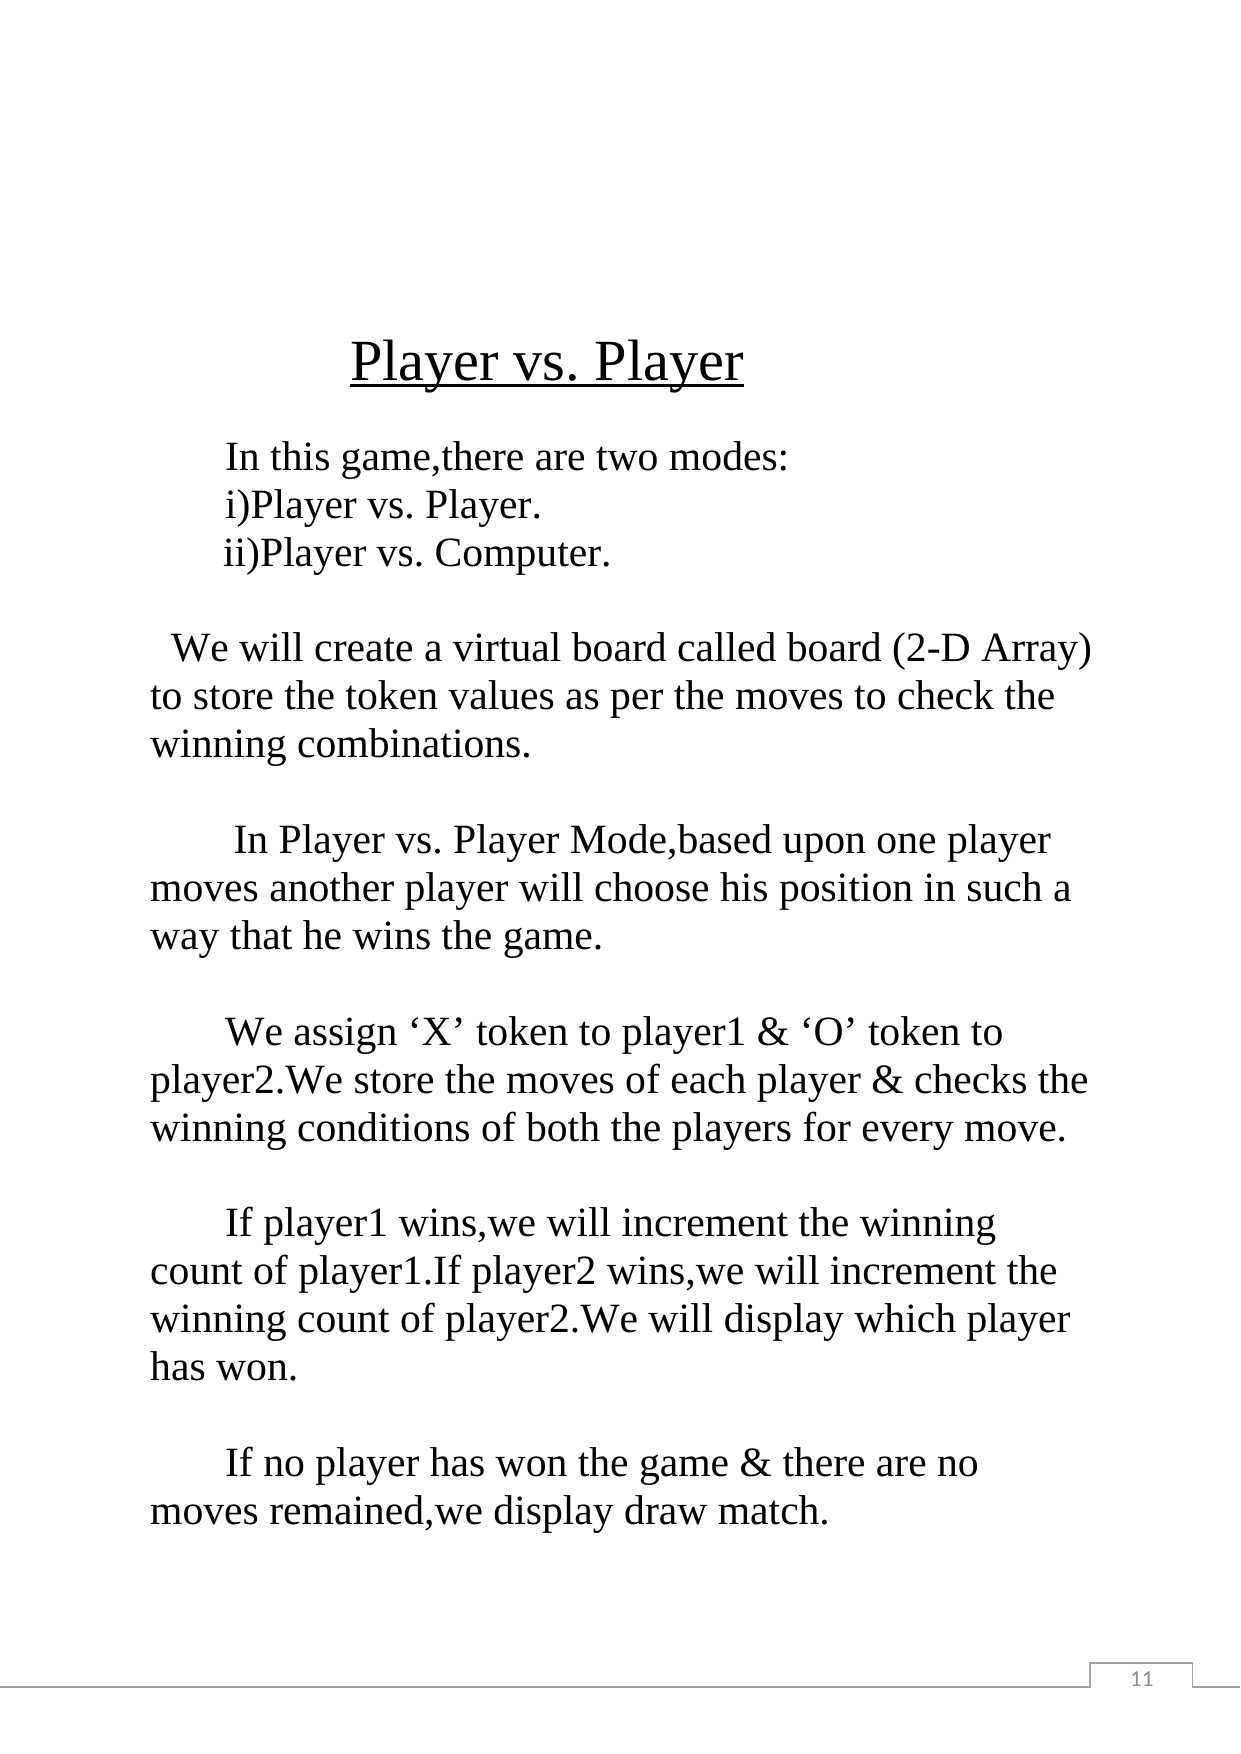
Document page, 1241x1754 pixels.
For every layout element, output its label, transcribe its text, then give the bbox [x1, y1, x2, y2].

text In Player vs. Player Mode,based upon one player moves another player will choose his position in such a way that he wins the game. [150, 814, 1097, 958]
text ii)Player vs. Computer. [150, 527, 1097, 575]
text i)Player vs. Player. [150, 479, 1097, 527]
text If player1 wins,we will increment the winning count of player1.If player2 wins,we will increment the winning count of player2.We will display which player has won. [150, 1198, 1097, 1389]
text If no player has won the game & there are no moves remained,we display draw match. [150, 1437, 1097, 1533]
text Player vs. Player [300, 326, 1097, 393]
text We assign ‘X’ token to player1 & ‘O’ token to player2.We store the moves of each player & checks the winning conditions of both the players for every move. [150, 1006, 1097, 1150]
text We will create a virtual board called board (2-D Array) to store the token values as per the moves to check the winning combinations. [150, 623, 1097, 767]
text In this game,there are two modes: [150, 431, 1097, 479]
